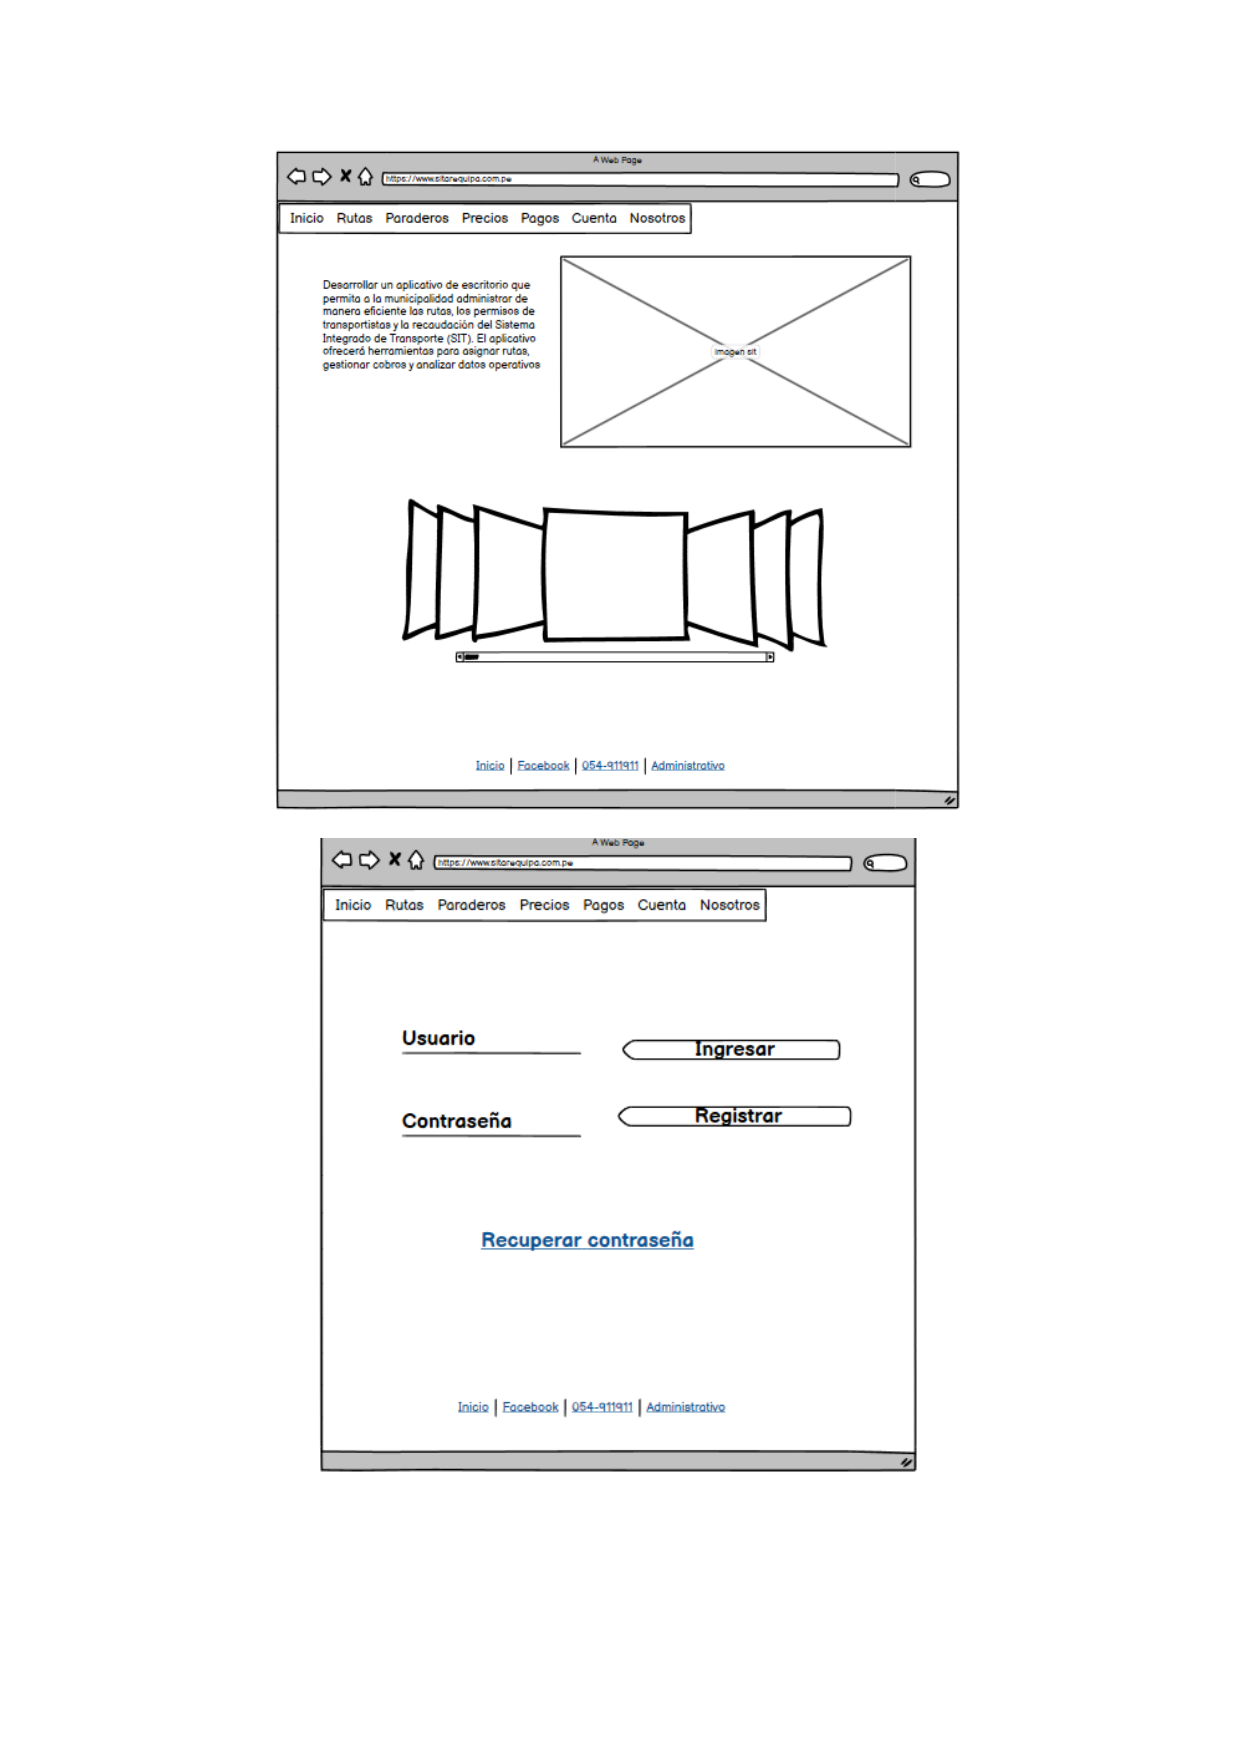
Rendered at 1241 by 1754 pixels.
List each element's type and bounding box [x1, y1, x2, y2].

picture [273, 147, 967, 817]
picture [314, 838, 926, 1477]
